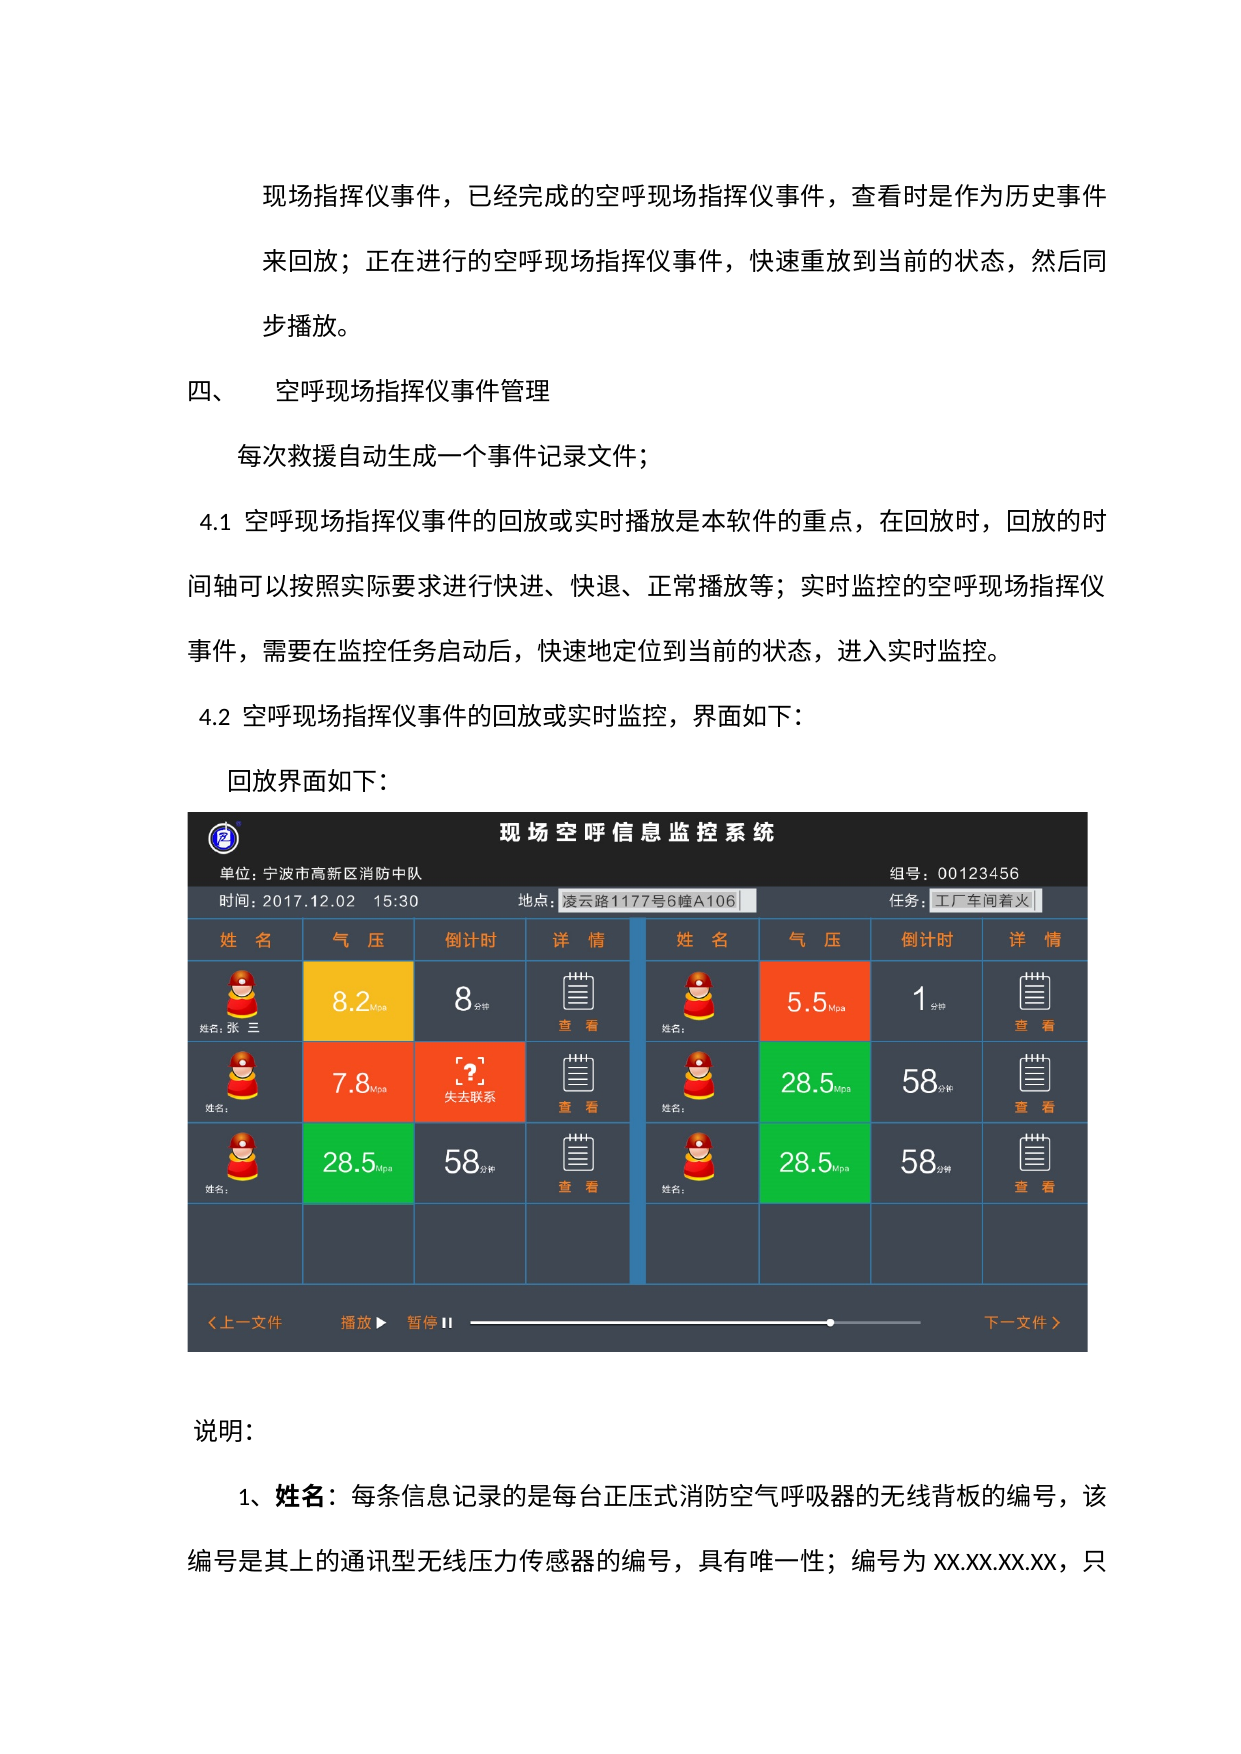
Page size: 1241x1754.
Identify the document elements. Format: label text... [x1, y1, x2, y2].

text 每次救援自动生成一个事件记录文件； [237, 422, 1107, 487]
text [187, 1462, 1107, 1592]
list 空呼现场指挥仪事件管理 [187, 357, 1107, 422]
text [187, 162, 1107, 357]
text 4.2 空呼现场指挥仪事件的回放或实时监控，界面如下： [187, 682, 1107, 747]
picture [187, 812, 1088, 1352]
text 回放界面如下： [187, 747, 1107, 812]
text 4.1 空呼现场指挥仪事件的回放或实时播放是本软件的重点，在回放时，回放的时间轴可以按照实际要求进行快进、快退、正常播放等；实时监控的空呼现场指挥仪事件，需要在监控任务启动后，快速地定位到当前的状态，进入实时监控。 [187, 487, 1107, 682]
text 说明： [187, 1397, 1107, 1462]
